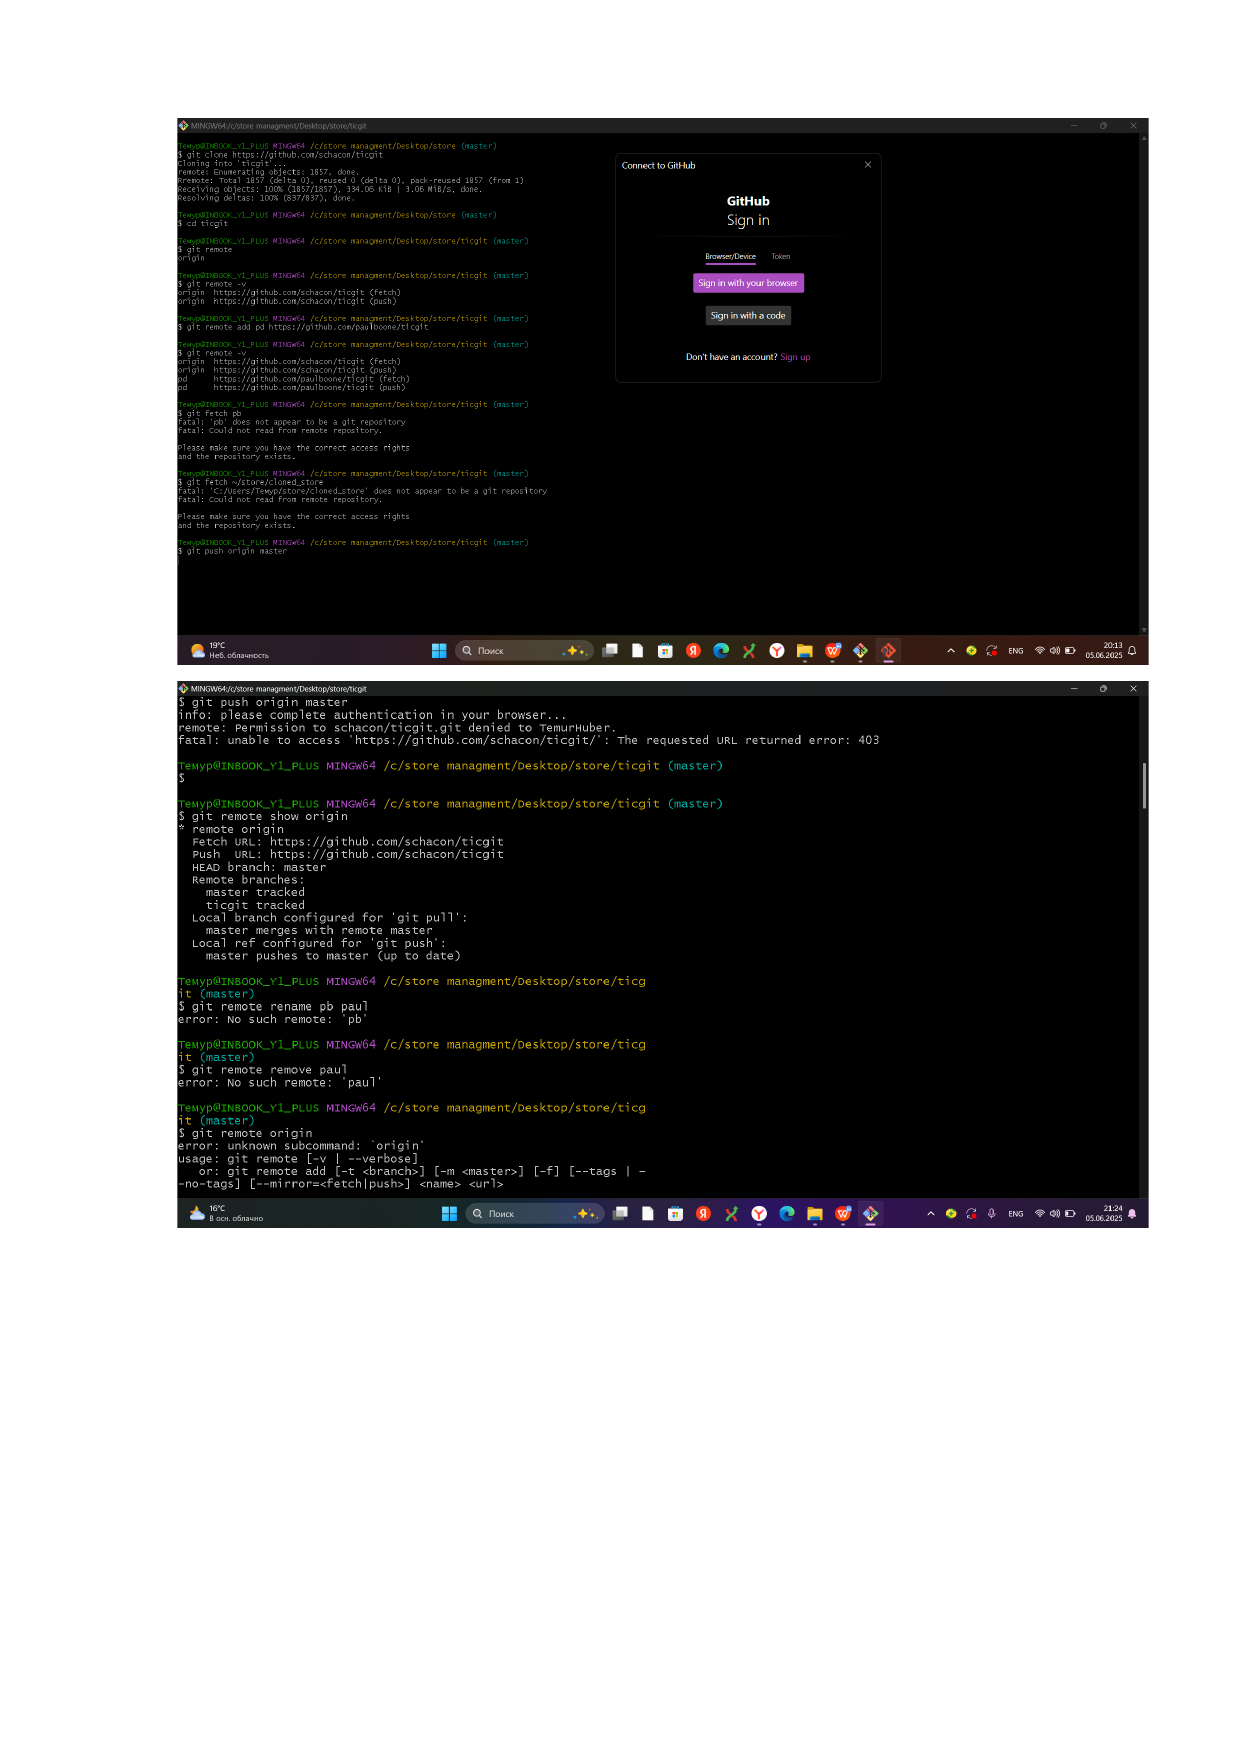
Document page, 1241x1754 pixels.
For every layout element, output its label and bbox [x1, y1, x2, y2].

picture [177, 118, 1149, 665]
picture [177, 681, 1149, 1228]
